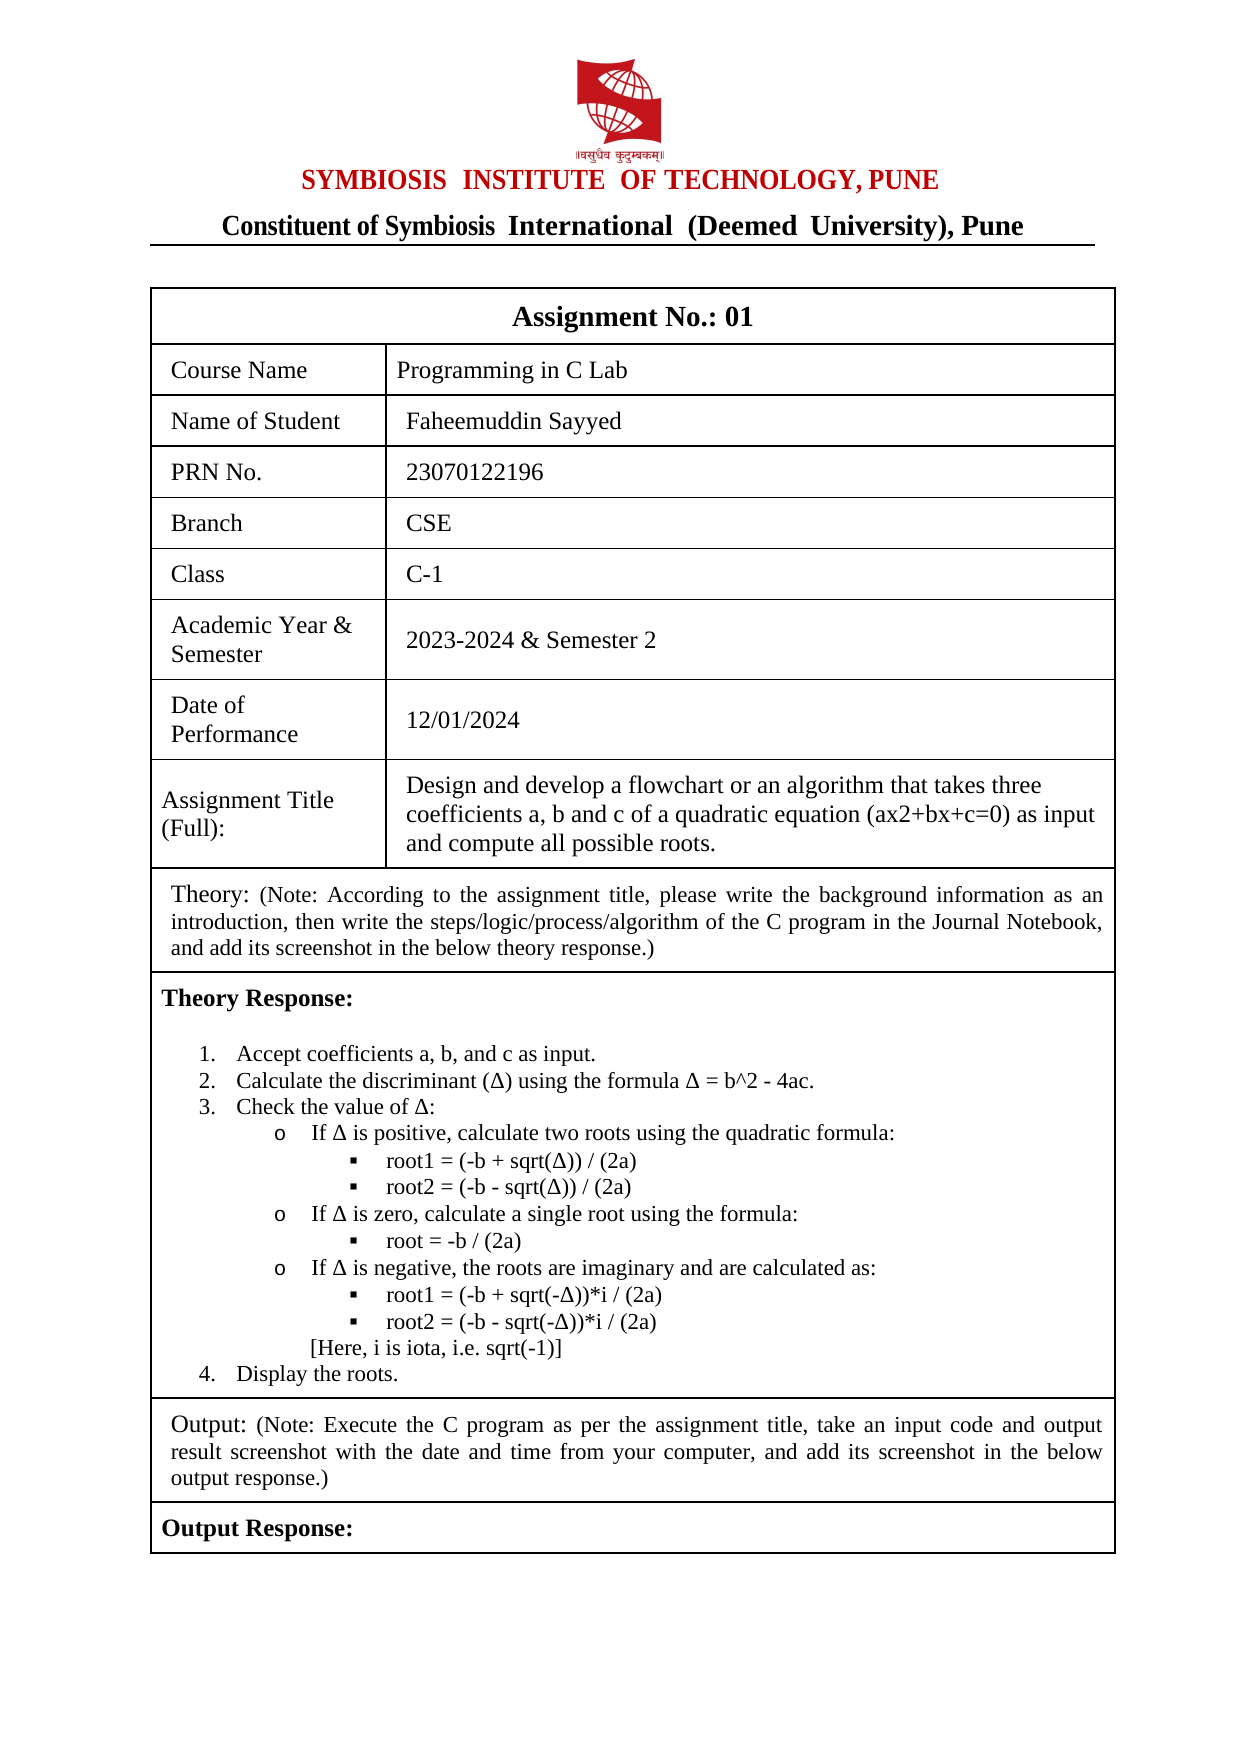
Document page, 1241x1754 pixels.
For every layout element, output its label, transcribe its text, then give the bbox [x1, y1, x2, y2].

table_cell Assignment Title (Full): [152, 760, 385, 867]
table_cell PRN No. [152, 447, 385, 496]
table_cell Date of Performance [152, 680, 385, 758]
table_cell Theory Response: Accept coefficients a, b, and c as input. Calculate the discriminant (Δ) using the formula Δ = b^2 - 4ac. Check the value of Δ: If Δ is positive, calculate two roots using the quadratic formula: root1 = (-b + sqrt(Δ)) / (2a) root2 = (-b - sqrt(Δ)) / (2a) If Δ is zero, calculate a single root using the formula: root = -b / (2a) If Δ is negative, the roots are imaginary and are calculated as: root1 = (-b + sqrt(-Δ))*i / (2a) root2 = (-b - sqrt(-Δ))*i / (2a) [Here, i is iota, i.e. sqrt(-1)] Display the roots. [152, 973, 1114, 1397]
table_cell Branch [152, 498, 385, 547]
picture [576, 59, 664, 163]
table_cell CSE [387, 498, 1114, 547]
table_cell Faheemuddin Sayyed [387, 396, 1114, 445]
table_header Assignment No.: 01 [152, 289, 1114, 343]
table_cell 23070122196 [387, 447, 1114, 496]
table_cell Class [152, 549, 385, 599]
table_cell 12/01/2024 [387, 680, 1114, 758]
title SYMBIOSIS INSTITUTE OF TECHNOLOGY, PUNE [150, 162, 1090, 196]
table_cell Name of Student [152, 396, 385, 445]
table_cell 2023-2024 & Semester 2 [387, 600, 1114, 678]
table_cell C-1 [387, 549, 1114, 599]
table_cell Course Name [152, 345, 385, 394]
table_cell Design and develop a flowchart or an algorithm that takes three coefficients a, b and c of a quadratic equation (ax2+bx+c=0) as input and compute all possible roots. [387, 760, 1114, 867]
table_cell Programming in C Lab [387, 345, 1114, 394]
title Constituent of Symbiosis International (Deemed University), Pune [150, 208, 1095, 244]
table_cell Theory: (Note: According to the assignment title, please write the background information as an introduction, then write the steps/logic/process/algorithm of the C program in the Journal Notebook, and add its screenshot in the below theory response.) [152, 869, 1114, 971]
table_cell Output Response: [152, 1503, 1114, 1552]
table_cell Academic Year & Semester [152, 600, 385, 678]
table_cell Output: (Note: Execute the C program as per the assignment title, take an input code and output result screenshot with the date and time from your computer, and add its screenshot in the below output response.) [152, 1399, 1114, 1501]
